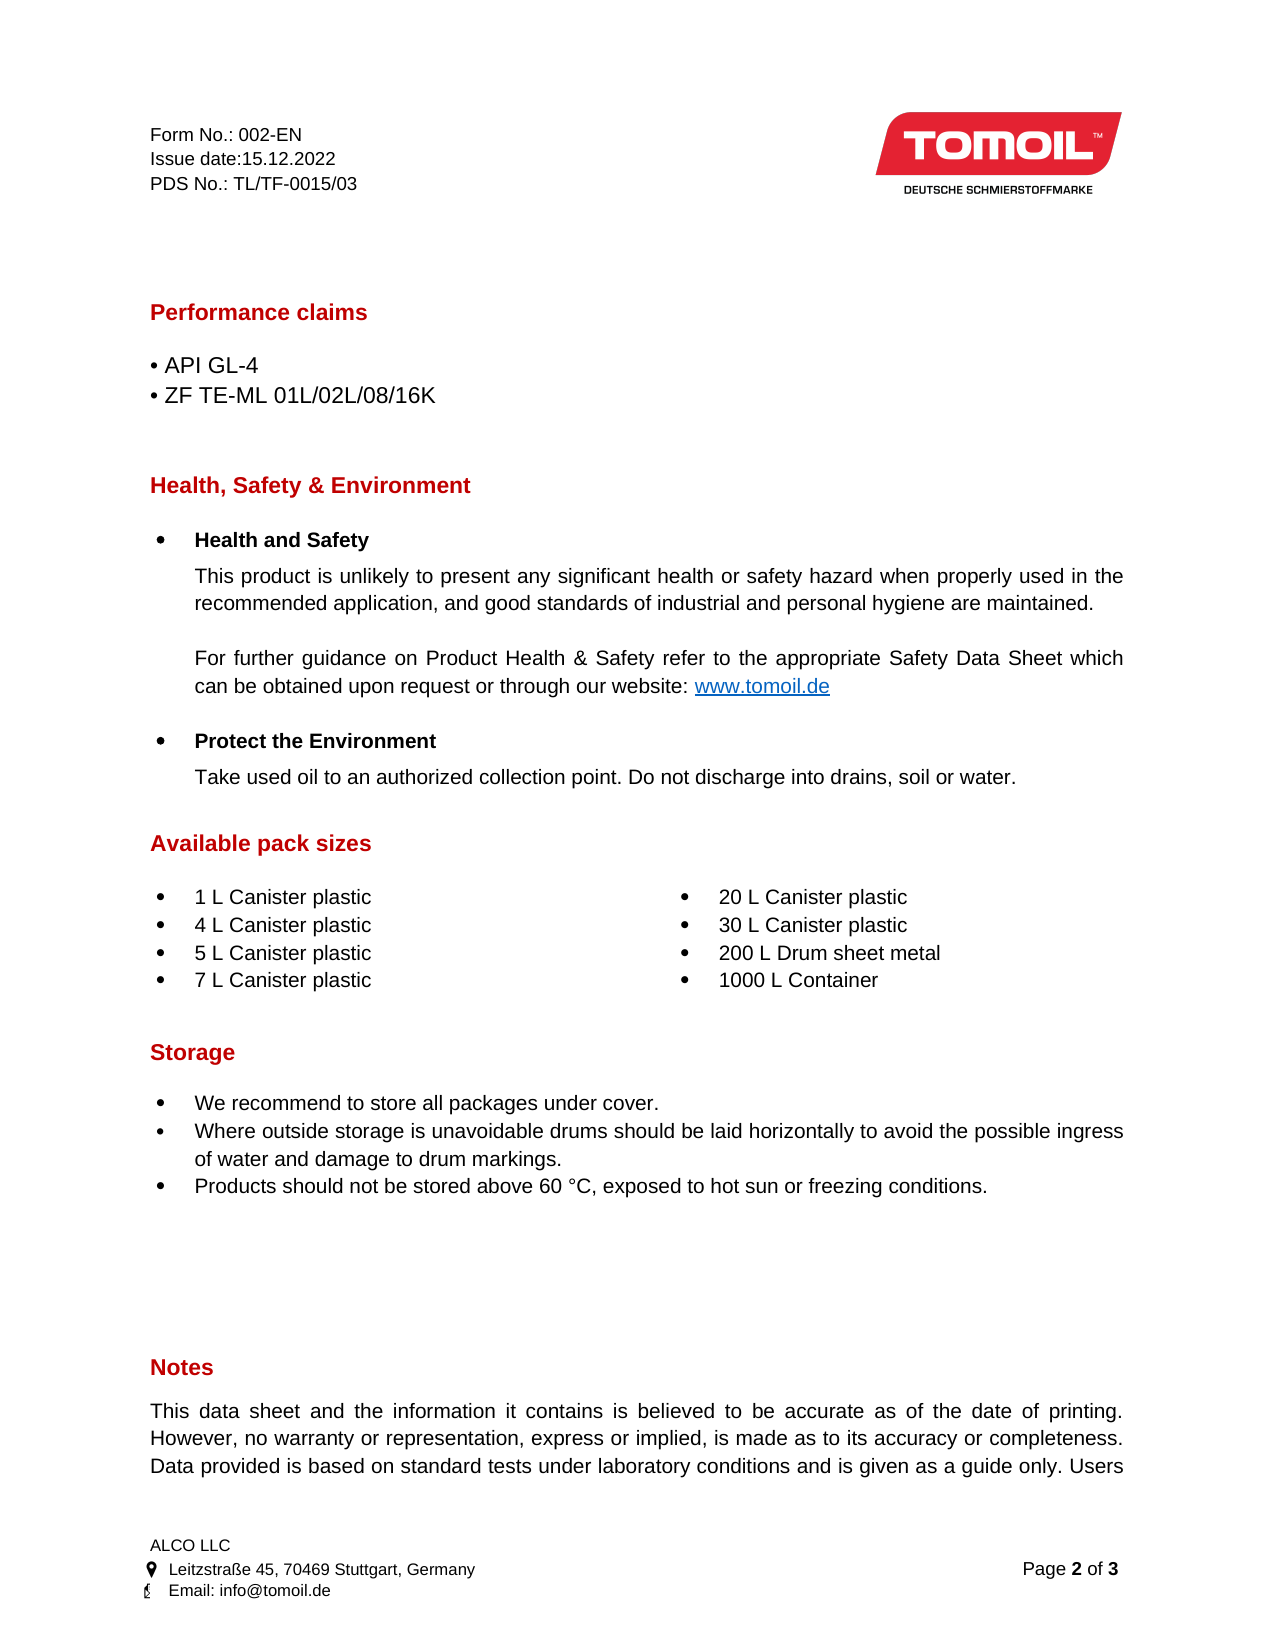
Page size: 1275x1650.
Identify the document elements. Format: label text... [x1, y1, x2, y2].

list 30 L Canister plastic [681, 913, 1125, 937]
list Health and Safety [157, 527, 1125, 551]
text This product is unlikely to present any significant health or safety hazard when properly used in the recommended application, and good standards of industrial and personal hygiene are maintained. [194, 563, 1125, 615]
list 1 L Canister plastic [157, 885, 601, 909]
text Performance claims [150, 299, 1125, 326]
list 200 L Drum sheet metal [681, 940, 1125, 964]
list 20 L Canister plastic [681, 885, 1125, 909]
text Available pack sizes [150, 829, 1125, 856]
list 1000 L Container [681, 968, 1125, 992]
list 4 L Canister plastic [157, 913, 601, 937]
text For further guidance on Product Health & Safety refer to the appropriate Safety Data Sheet which can be obtained upon request or through our website: www.tomoil.de [194, 646, 1125, 697]
list 5 L Canister plastic [157, 940, 601, 964]
text Notes [150, 1353, 1125, 1380]
list Protect the Environment [157, 728, 1125, 752]
text Health, Safety & Environment [150, 472, 1125, 498]
picture [141, 1558, 163, 1599]
list Where outside storage is unavoidable drums should be laid horizontally to avoid the possible ingress of water and damage to drum markings. [157, 1119, 1125, 1170]
text • API GL-4 • ZF TE-ML 01L/02L/08/16K [150, 352, 1125, 409]
text Storage [150, 1038, 1125, 1065]
list Take used oil to an authorized collection point. Do not discharge into drains, soil or water. [194, 764, 1125, 788]
list Products should not be stored above 60 °C, exposed to hot sun or freezing conditions. [157, 1174, 1125, 1198]
list 7 L Canister plastic [157, 968, 601, 992]
list We recommend to store all packages under cover. [157, 1091, 1125, 1115]
picture [871, 73, 1125, 209]
